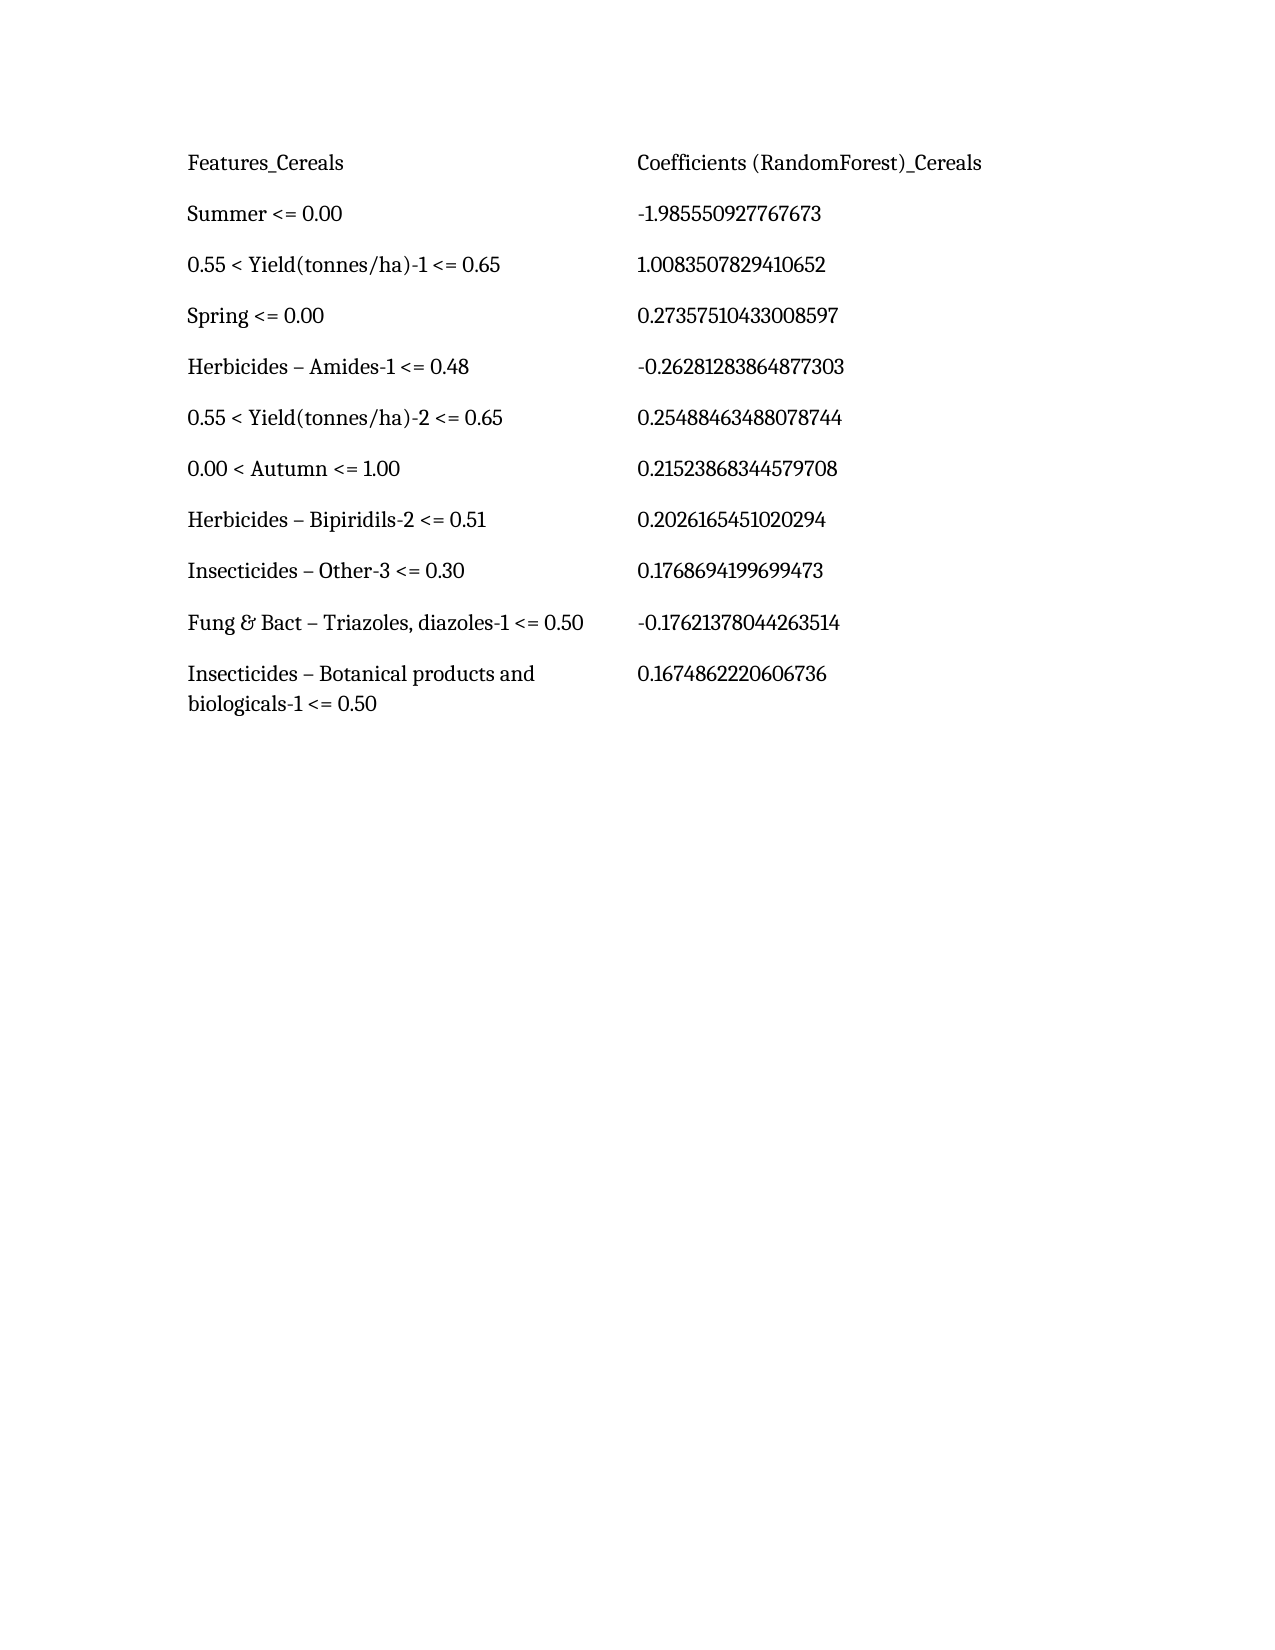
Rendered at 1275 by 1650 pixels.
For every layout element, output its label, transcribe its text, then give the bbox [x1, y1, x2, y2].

table_cell 0.2026165451020294 [626, 507, 1076, 558]
table_cell Fung & Bact – Triazoles, diazoles-1 <= 0.50 [176, 609, 626, 660]
table_cell 0.00 < Autumn <= 1.00 [176, 456, 626, 507]
table_cell 0.27357510433008597 [626, 303, 1076, 354]
table_cell Summer <= 0.00 [176, 201, 626, 252]
table_header Features_Cereals [176, 150, 626, 201]
table_cell Insecticides – Botanical products and biologicals-1 <= 0.50 [176, 660, 626, 742]
table_cell 0.1674862220606736 [626, 660, 1076, 742]
table_cell Herbicides – Bipiridils-2 <= 0.51 [176, 507, 626, 558]
table_cell 0.55 < Yield(tonnes/ha)-1 <= 0.65 [176, 252, 626, 303]
table_cell 0.55 < Yield(tonnes/ha)-2 <= 0.65 [176, 405, 626, 456]
table_header Coefficients (RandomForest)_Cereals [626, 150, 1076, 201]
table_cell -0.26281283864877303 [626, 354, 1076, 405]
table_cell -1.985550927767673 [626, 201, 1076, 252]
table_cell 0.1768694199699473 [626, 558, 1076, 609]
table_cell 0.21523868344579708 [626, 456, 1076, 507]
table_cell 1.0083507829410652 [626, 252, 1076, 303]
table_cell Insecticides – Other-3 <= 0.30 [176, 558, 626, 609]
table_cell Herbicides – Amides-1 <= 0.48 [176, 354, 626, 405]
table_cell Spring <= 0.00 [176, 303, 626, 354]
table_cell 0.25488463488078744 [626, 405, 1076, 456]
table_cell -0.17621378044263514 [626, 609, 1076, 660]
